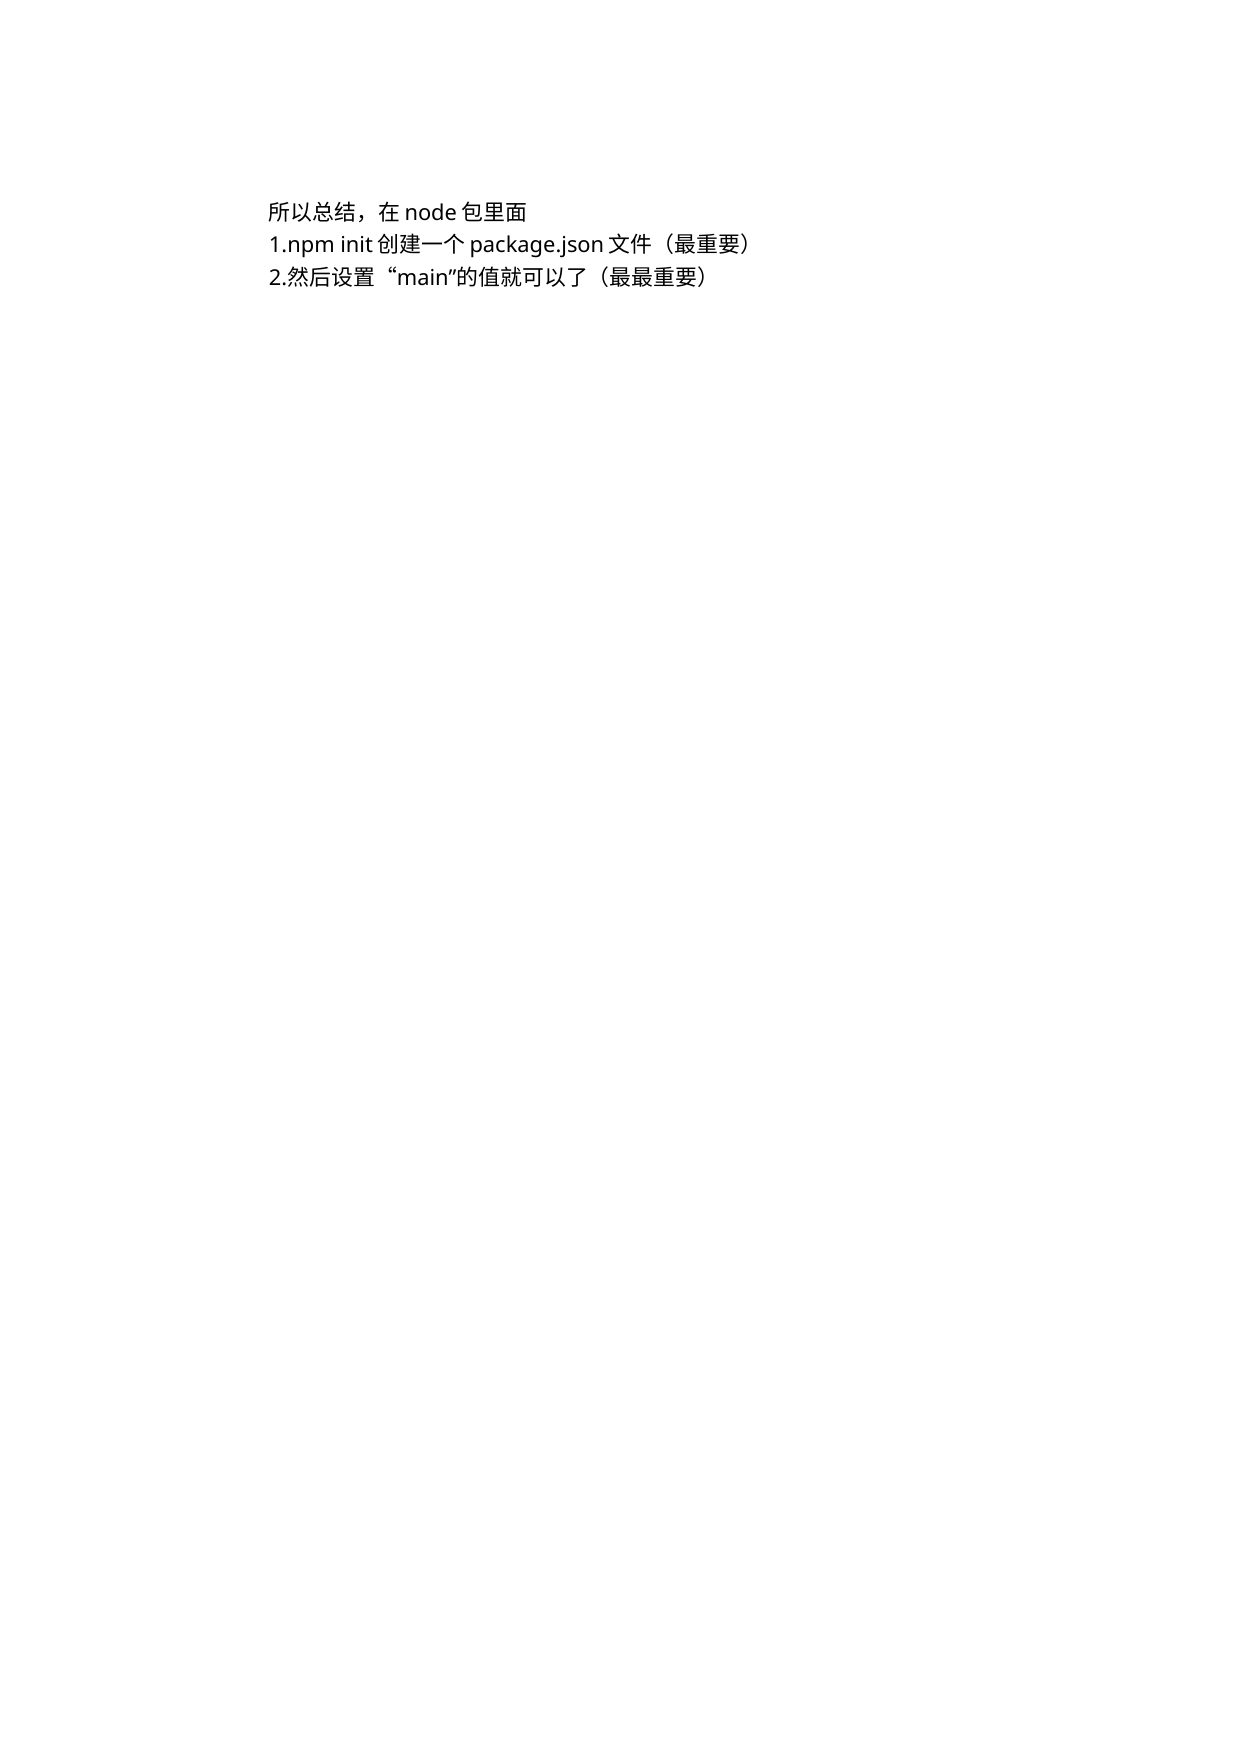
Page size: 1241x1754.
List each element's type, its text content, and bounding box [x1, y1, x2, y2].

list 2.然后设置“main”的值就可以了（最最重要） [269, 259, 1053, 292]
list 1.npm init创建一个package.json文件（最重要） [269, 227, 1053, 259]
list 所以总结，在node包里面 [269, 194, 1053, 227]
